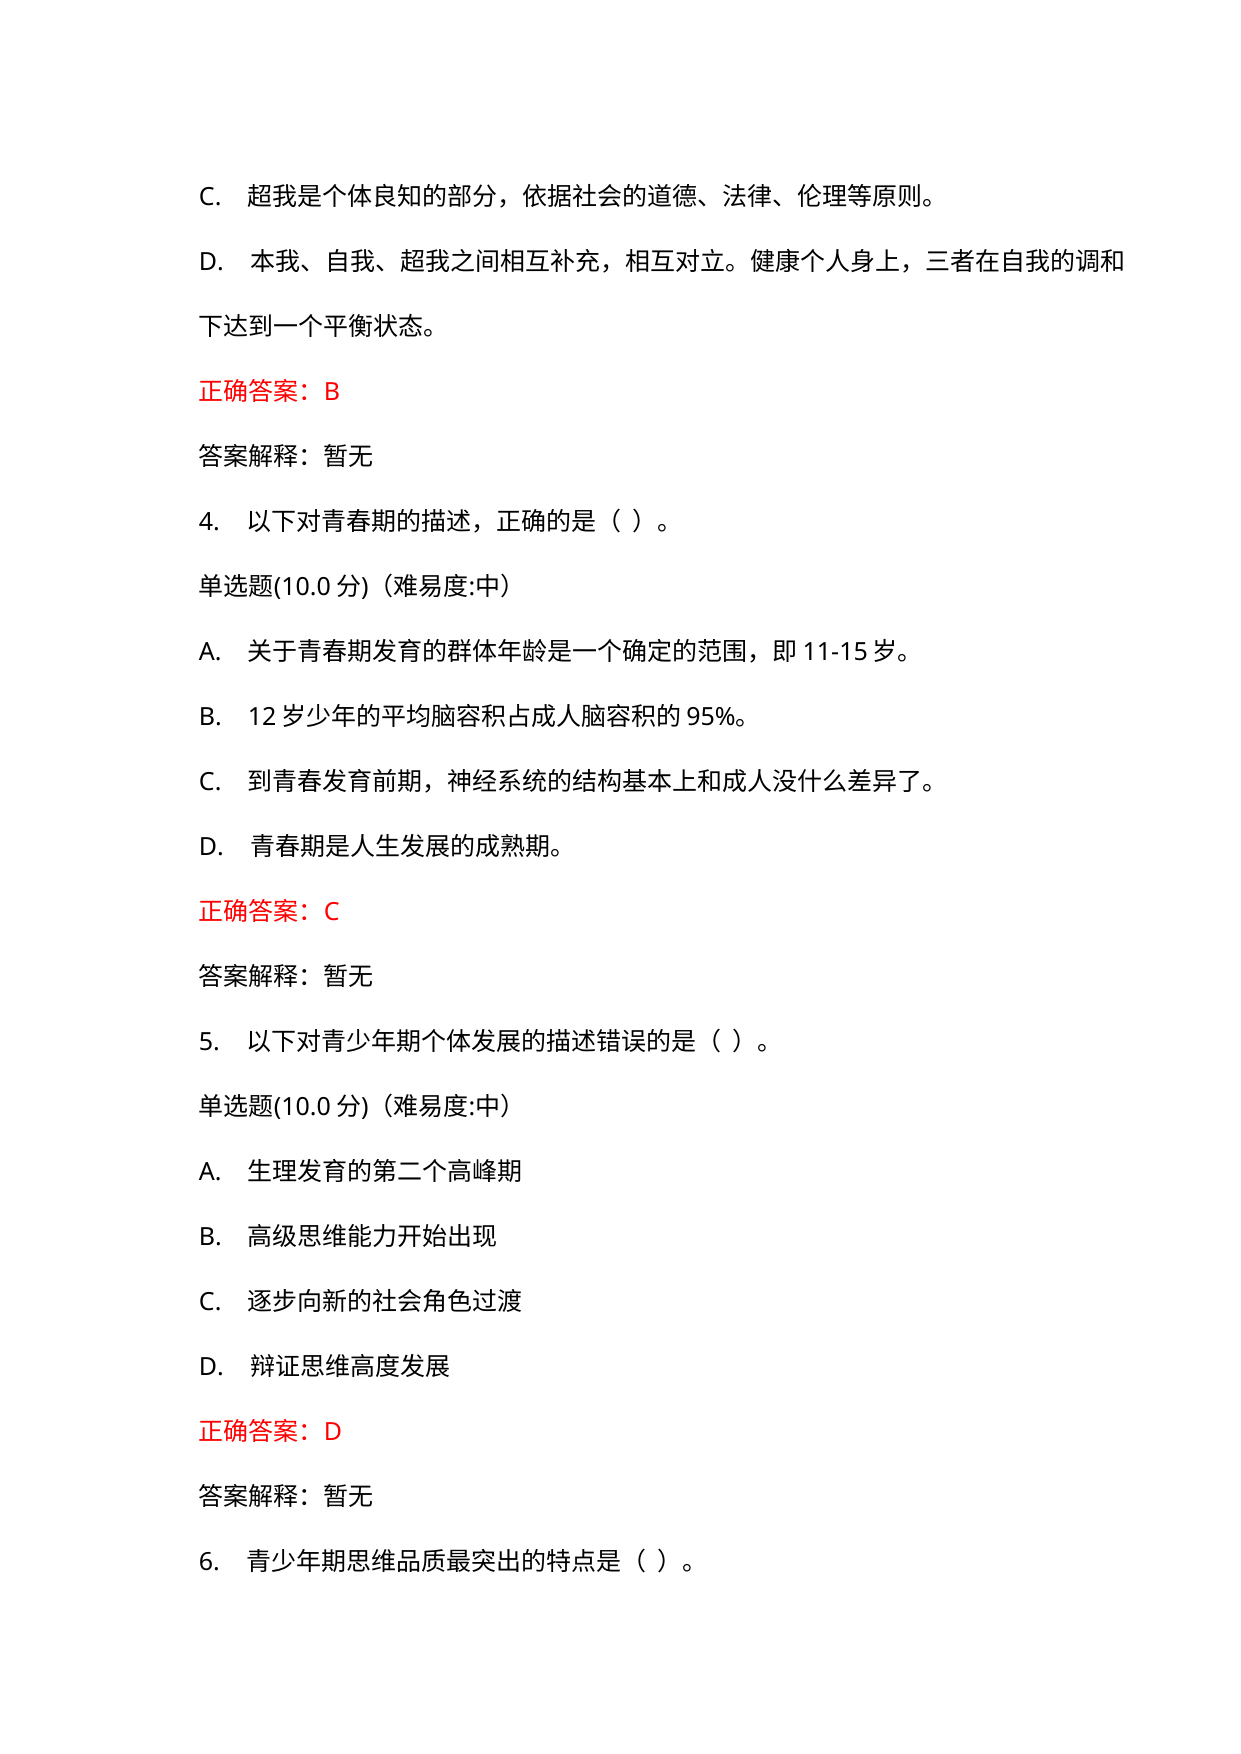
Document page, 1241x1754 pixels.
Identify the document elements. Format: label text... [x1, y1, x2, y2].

table_cell D. 青春期是人生发展的成熟期。 [188, 812, 1160, 877]
table_cell 单选题(10.0分)（难易度:中） [188, 552, 1160, 617]
table_cell A. 关于青春期发育的群体年龄是一个确定的范围，即11-15岁。 [188, 617, 1160, 682]
table_cell 6. 青少年期思维品质最突出的特点是（ ）。 [188, 1527, 1160, 1592]
table_cell 答案解释：暂无 [188, 1462, 1160, 1527]
table_cell 答案解释：暂无 [188, 422, 1160, 487]
table_cell B. 12岁少年的平均脑容积占成人脑容积的95%。 [188, 682, 1160, 747]
table_cell 答案解释：暂无 [188, 942, 1160, 1007]
table_cell D. 本我、自我、超我之间相互补充，相互对立。健康个人身上，三者在自我的调和下达到一个平衡状态。 [188, 227, 1160, 357]
table_cell A. 生理发育的第二个高峰期 [188, 1137, 1160, 1202]
table_cell C. 到青春发育前期，神经系统的结构基本上和成人没什么差异了。 [188, 747, 1160, 812]
table_cell 4. 以下对青春期的描述，正确的是（ ）。 [188, 487, 1160, 552]
table_cell 正确答案：C [188, 877, 1160, 942]
table_cell C. 超我是个体良知的部分，依据社会的道德、法律、伦理等原则。 [188, 162, 1160, 227]
table_cell 5. 以下对青少年期个体发展的描述错误的是（ ）。 [188, 1007, 1160, 1072]
table_cell C. 逐步向新的社会角色过渡 [188, 1267, 1160, 1332]
table_cell B. 高级思维能力开始出现 [188, 1202, 1160, 1267]
table_cell 正确答案：D [188, 1397, 1160, 1462]
table_cell D. 辩证思维高度发展 [188, 1332, 1160, 1397]
table_cell 单选题(10.0分)（难易度:中） [188, 1072, 1160, 1137]
table_cell 正确答案：B [188, 357, 1160, 422]
